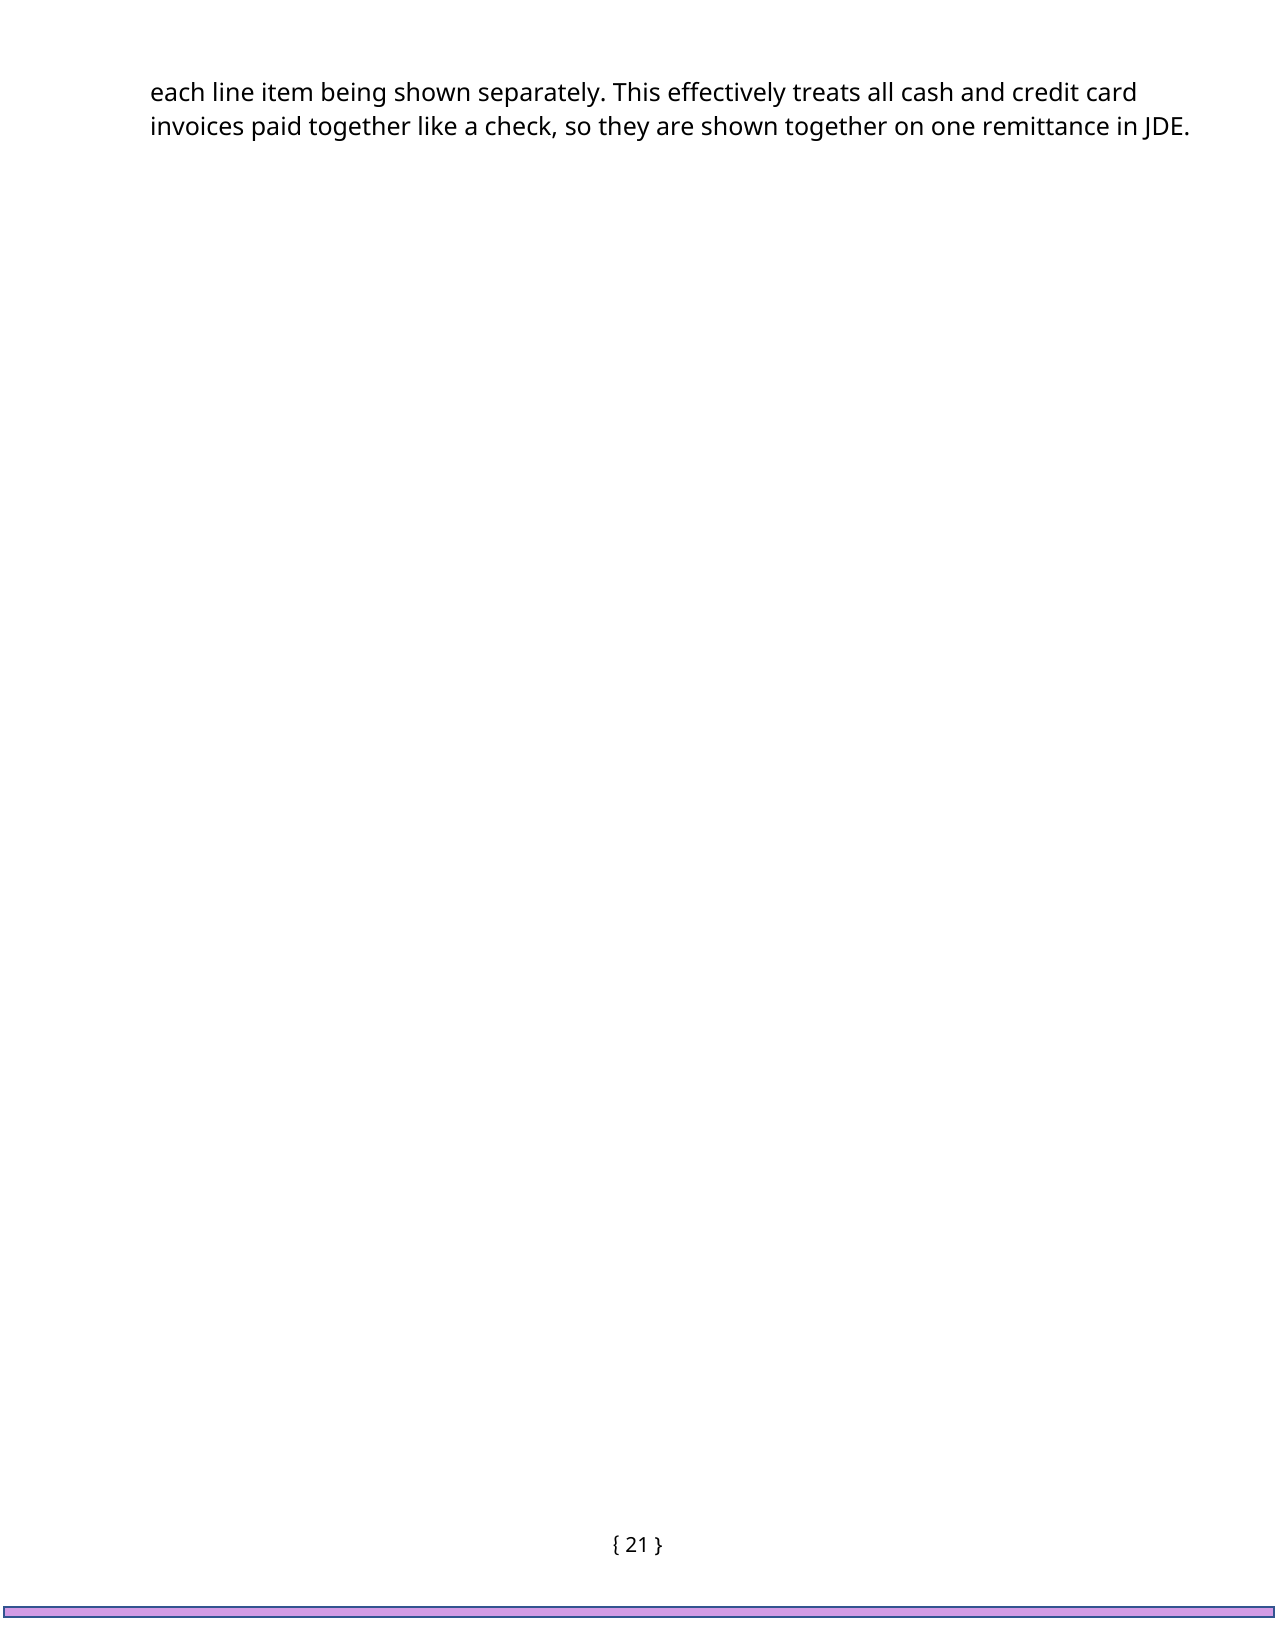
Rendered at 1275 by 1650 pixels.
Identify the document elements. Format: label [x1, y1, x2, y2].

text [150, 75, 1200, 143]
